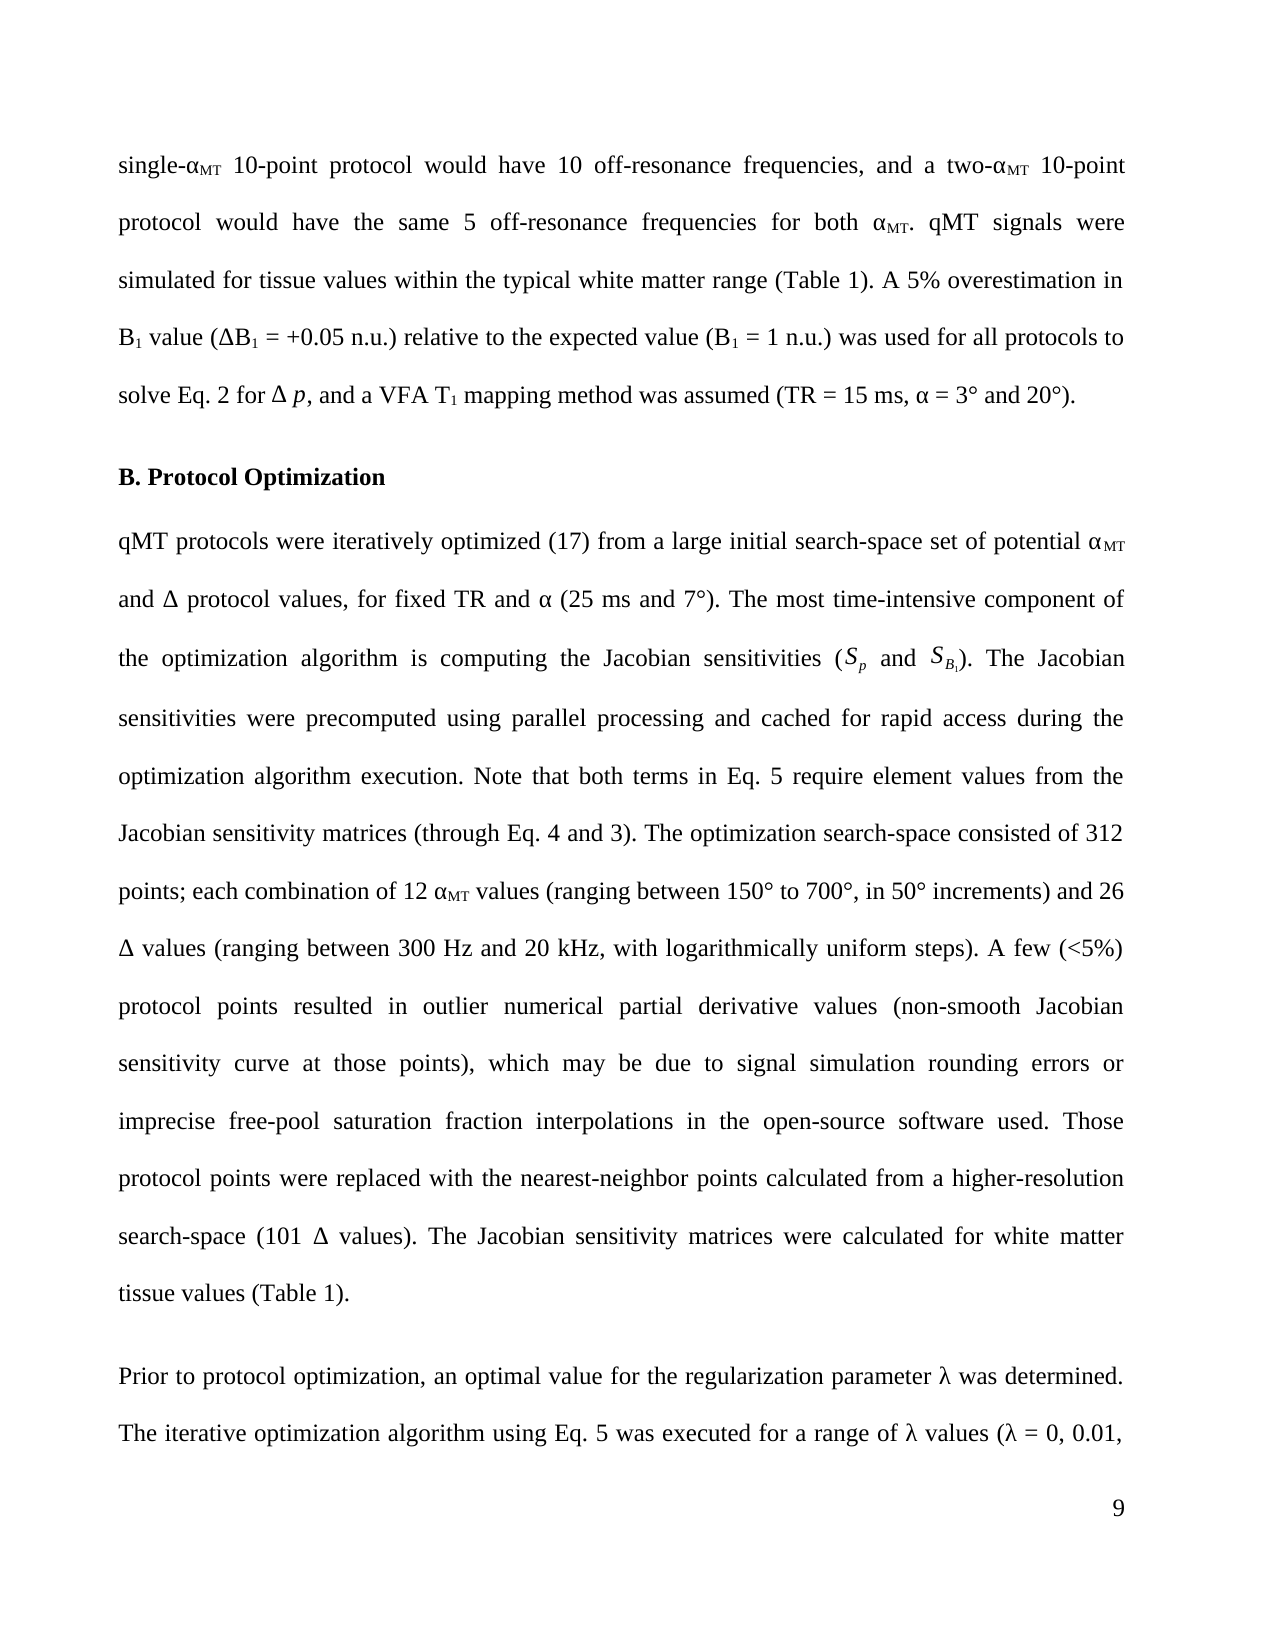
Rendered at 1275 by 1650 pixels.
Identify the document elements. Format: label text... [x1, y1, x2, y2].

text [118, 1361, 1125, 1447]
subtitle Protocol Optimization [118, 462, 1125, 491]
text qMT protocols were iteratively optimized (17) from a large initial search-space set of potential αMT and Δ protocol values, for fixed TR and α (25 ms and 7°). The most time-intensive component of the optimization algorithm is computing the Jacobian sensitivities ( and ). The Jacobian sensitivities were precomputed using parallel processing and cached for rapid access during the optimization algorithm execution. Note that both terms in Eq. 5 require element values from the Jacobian sensitivity matrices (through Eq. 4 and 3). The optimization search-space consisted of 312 points; each combination of 12 αMT values (ranging between 150° to 700°, in 50° increments) and 26 Δ values (ranging between 300 Hz and 20 kHz, with logarithmically uniform steps). A few (<5%) protocol points resulted in outlier numerical partial derivative values (non-smooth Jacobian sensitivity curve at those points), which may be due to signal simulation rounding errors or imprecise free-pool saturation fraction interpolations in the open-source software used. Those protocol points were replaced with the nearest-neighbor points calculated from a higher-resolution search-space (101 Δ values). The Jacobian sensitivity matrices were calculated for white matter tissue values (Table 1). [118, 526, 1125, 1307]
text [118, 150, 1125, 409]
